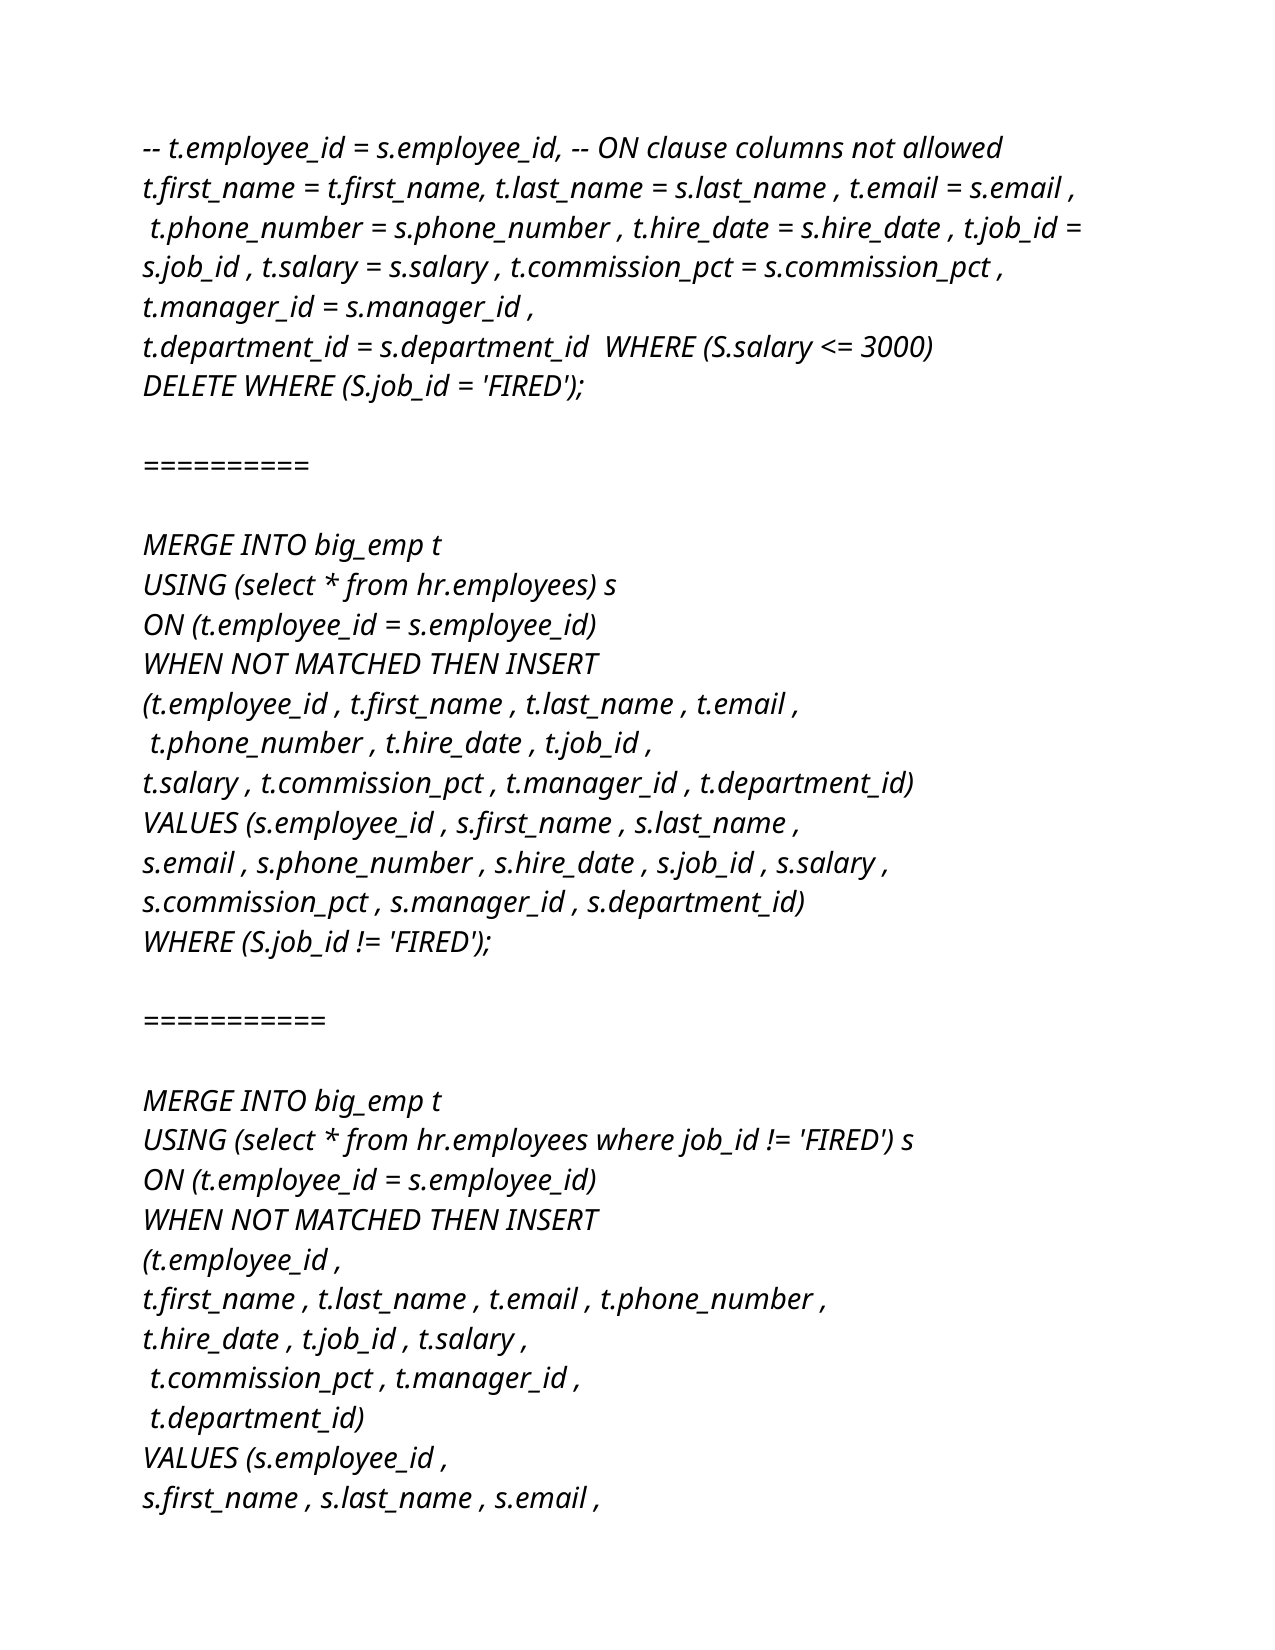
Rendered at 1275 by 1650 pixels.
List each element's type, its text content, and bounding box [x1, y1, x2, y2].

text MERGE INTO big_emp t [142, 1080, 1132, 1120]
text USING (select * from hr.employees where job_id != 'FIRED') s [142, 1120, 1132, 1159]
text t.phone_number = s.phone_number , t.hire_date = s.hire_date , t.job_id = s.job_id , t.salary = s.salary , t.commission_pct = s.commission_pct , t.manager_id = s.manager_id , [142, 207, 1132, 326]
text (t.employee_id , t.first_name , t.last_name , t.email , [142, 683, 1132, 723]
text VALUES (s.employee_id , [142, 1437, 1132, 1477]
text DELETE WHERE (S.job_id = 'FIRED'); [142, 366, 1132, 405]
text t.first_name , t.last_name , t.email , t.phone_number , [142, 1278, 1132, 1318]
text WHEN NOT MATCHED THEN INSERT [142, 1199, 1132, 1239]
text VALUES (s.employee_id , s.first_name , s.last_name , [142, 802, 1132, 842]
text WHEN NOT MATCHED THEN INSERT [142, 643, 1132, 683]
text t.salary , t.commission_pct , t.manager_id , t.department_id) [142, 762, 1132, 802]
text =========== [142, 1001, 1132, 1040]
text (t.employee_id , [142, 1239, 1132, 1278]
text WHERE (S.job_id != 'FIRED'); [142, 921, 1132, 961]
text t.hire_date , t.job_id , t.salary , [142, 1318, 1132, 1358]
text MERGE INTO big_emp t [142, 524, 1132, 564]
text USING (select * from hr.employees) s [142, 564, 1132, 604]
text ON (t.employee_id = s.employee_id) [142, 1159, 1132, 1199]
text t.commission_pct , t.manager_id , [142, 1358, 1132, 1397]
text ON (t.employee_id = s.employee_id) [142, 604, 1132, 643]
text t.phone_number , t.hire_date , t.job_id , [142, 723, 1132, 762]
text -- t.employee_id = s.employee_id, -- ON clause columns not allowed [142, 127, 1132, 167]
text s.first_name , s.last_name , s.email , [142, 1477, 1132, 1517]
text s.commission_pct , s.manager_id , s.department_id) [142, 882, 1132, 921]
text t.department_id) [142, 1397, 1132, 1437]
text t.department_id = s.department_id WHERE (S.salary <= 3000) [142, 326, 1132, 366]
text s.email , s.phone_number , s.hire_date , s.job_id , s.salary , [142, 842, 1132, 882]
text t.first_name = t.first_name, t.last_name = s.last_name , t.email = s.email , [142, 167, 1132, 207]
text ========== [142, 445, 1132, 485]
